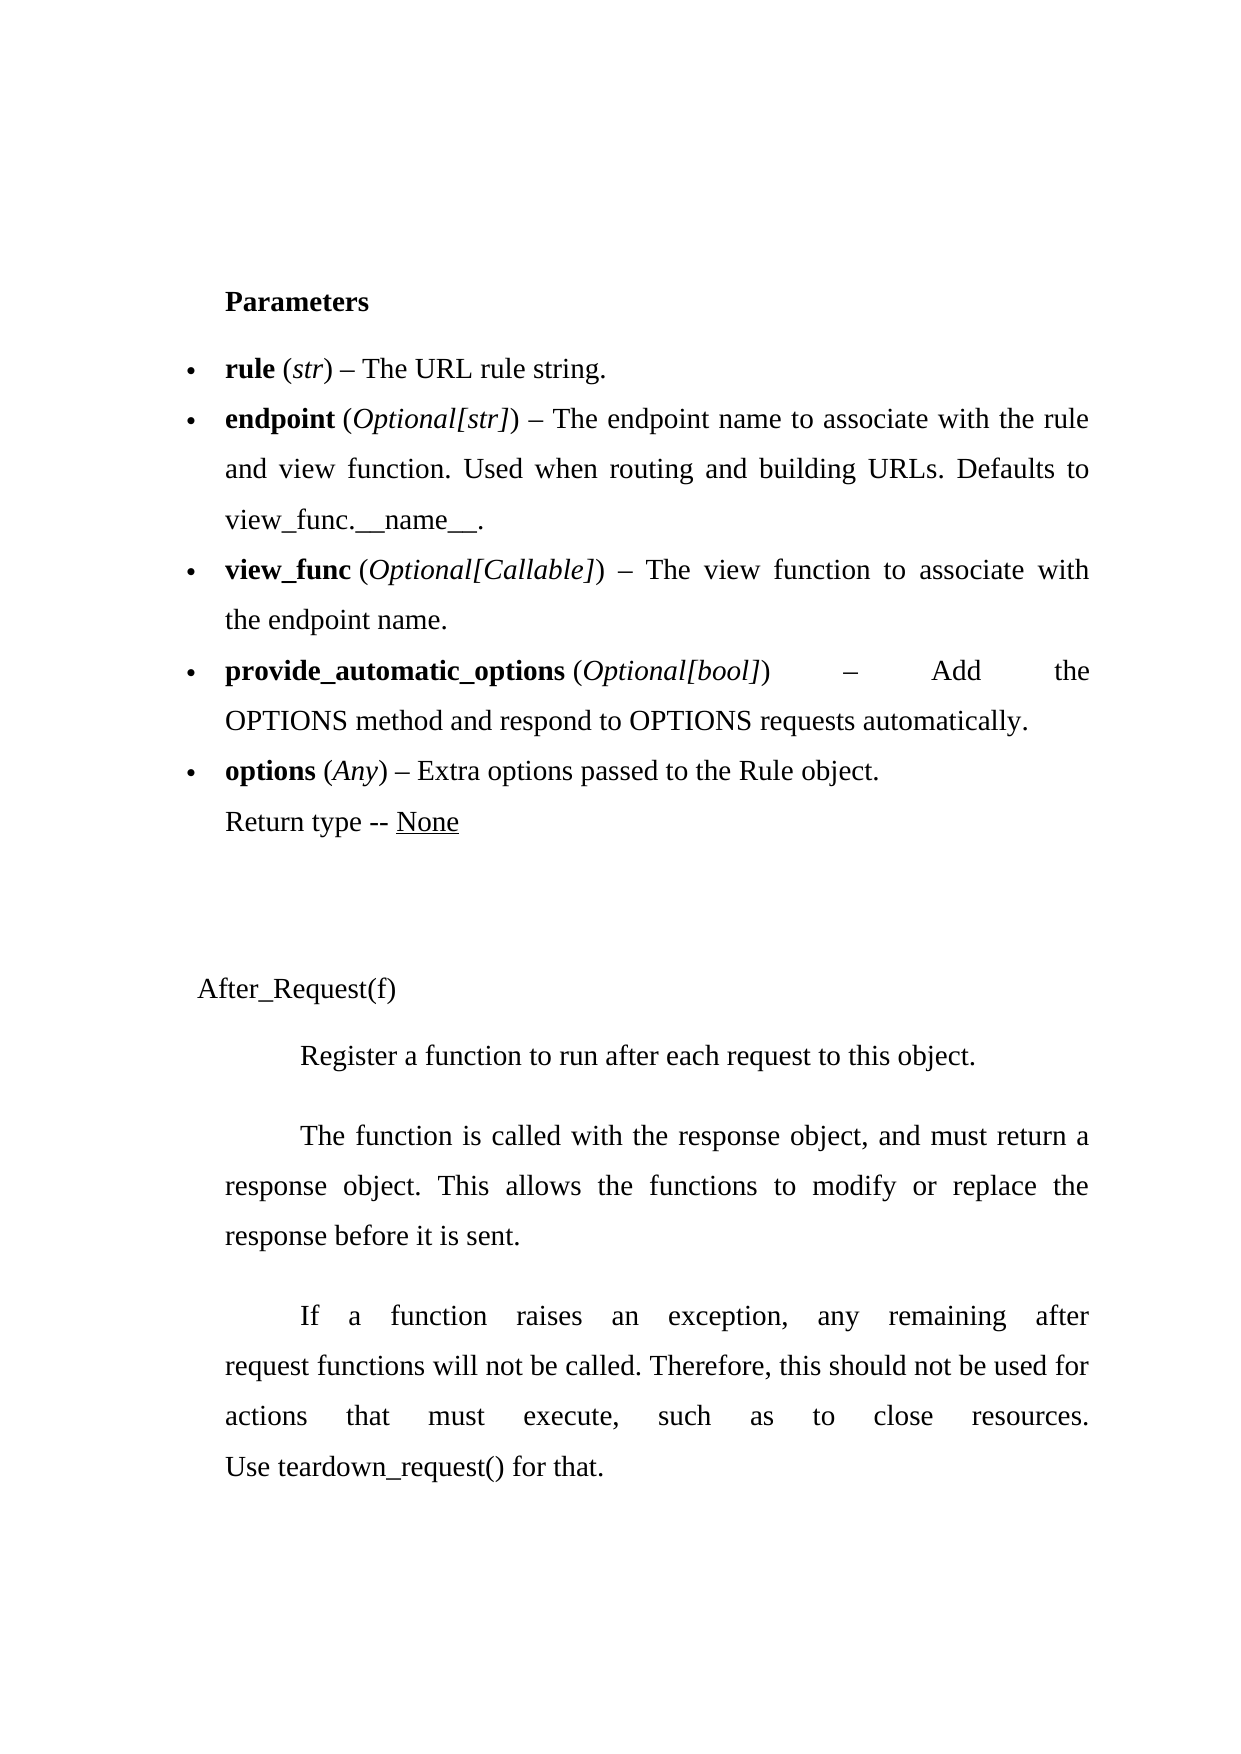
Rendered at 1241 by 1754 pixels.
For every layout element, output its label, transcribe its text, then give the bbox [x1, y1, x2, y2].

text The function is called with the response object, and must return a response object. This allows the functions to modify or replace the response before it is sent. [225, 1118, 1090, 1252]
list provide_automatic_options (Optional[bool]) – Add the OPTIONS method and respond to OPTIONS requests automatically. [187, 653, 1090, 737]
list view_func (Optional[Callable]) – The view function to associate with the endpoint name. [187, 552, 1090, 636]
text Parameters [225, 284, 1090, 317]
text If a function raises an exception, any remaining after request functions will not be called. Therefore, this should not be used for actions that must execute, such as to close resources. Use teardown_request() for that. [225, 1298, 1090, 1482]
text After_Request(f) [197, 971, 1090, 1005]
list rule (str) – The URL rule string. [187, 351, 1090, 384]
list endpoint (Optional[str]) – The endpoint name to associate with the rule and view function. Used when routing and building URLs. Defaults to view_func.__name__. [187, 401, 1090, 535]
text Register a function to run after each request to this object. [225, 1038, 1090, 1072]
text Return type -- None [225, 804, 1090, 837]
list options (Any) – Extra options passed to the Rule object. [187, 753, 1090, 787]
